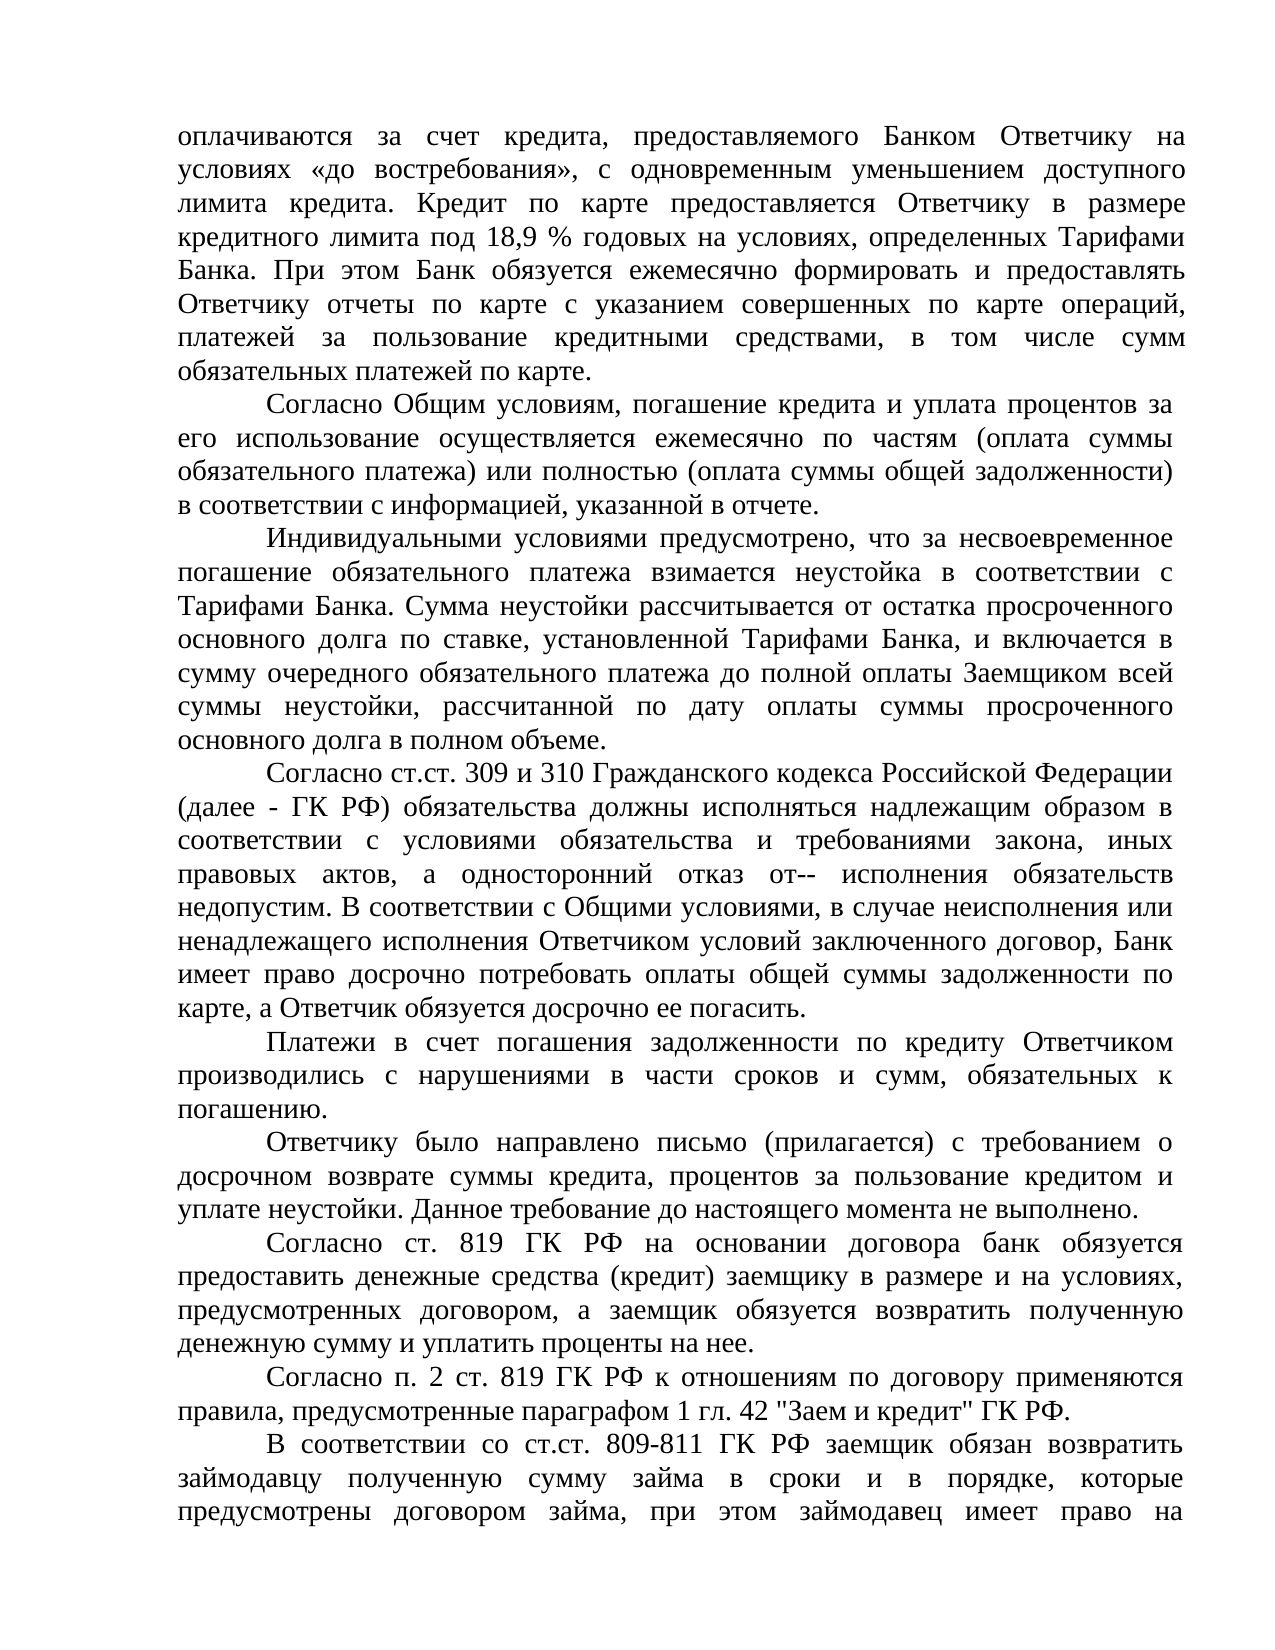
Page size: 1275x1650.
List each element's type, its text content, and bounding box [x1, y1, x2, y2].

text Ответчику было направлено письмо (прилагается) с требованием о досрочном возврате суммы кредита, процентов за пользование кредитом и уплате неустойки. Данное требование до настоящего момента не выполнено. [177, 1124, 1174, 1225]
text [177, 1426, 1184, 1527]
text Индивидуальными условиями предусмотрено, что за несвоевременное погашение обязательного платежа взимается неустойка в соответствии с Тарифами Банка. Сумма неустойки рассчитывается от остатка просроченного основного долга по ставке, установленной Тарифами Банка, и включается в сумму очередного обязательного платежа до полной оплаты Заемщиком всей суммы неустойки, рассчитанной по дату оплаты суммы просроченного основного долга в полном объеме. [177, 521, 1174, 755]
text Платежи в счет погашения задолженности по кредиту Ответчиком производились с нарушениями в части сроков и сумм, обязательных к погашению. [177, 1024, 1174, 1124]
text Согласно Общим условиям, погашение кредита и уплата процентов за его использование осуществляется ежемесячно по частям (оплата суммы обязательного платежа) или полностью (оплата суммы общей задолженности) в соответствии с информацией, указанной в отчете. [177, 386, 1174, 521]
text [177, 118, 1186, 386]
text Согласно ст. 819 ГК РФ на основании договора банк обязуется предоставить денежные средства (кредит) заемщику в размере и на условиях, предусмотренных договором, а заемщик обязуется возвратить полученную денежную сумму и уплатить проценты на нее. [177, 1225, 1184, 1359]
text Согласно ст.ст. 309 и 310 Гражданского кодекса Российской Федерации (далее - ГК РФ) обязательства должны исполняться надлежащим образом в соответствии с условиями обязательства и требованиями закона, иных правовых актов, а односторонний отказ от-- исполнения обязательств недопустим. В соответствии с Общими условиями, в случае неисполнения или ненадлежащего исполнения Ответчиком условий заключенного договор, Банк имеет право досрочно потребовать оплаты общей суммы задолженности по карте, а Ответчик обязуется досрочно ее погасить. [177, 755, 1174, 1024]
text Согласно п. 2 ст. 819 ГК РФ к отношениям по договору применяются правила, предусмотренные параграфом 1 гл. 42 "Заем и кредит" ГК РФ. [177, 1359, 1184, 1426]
